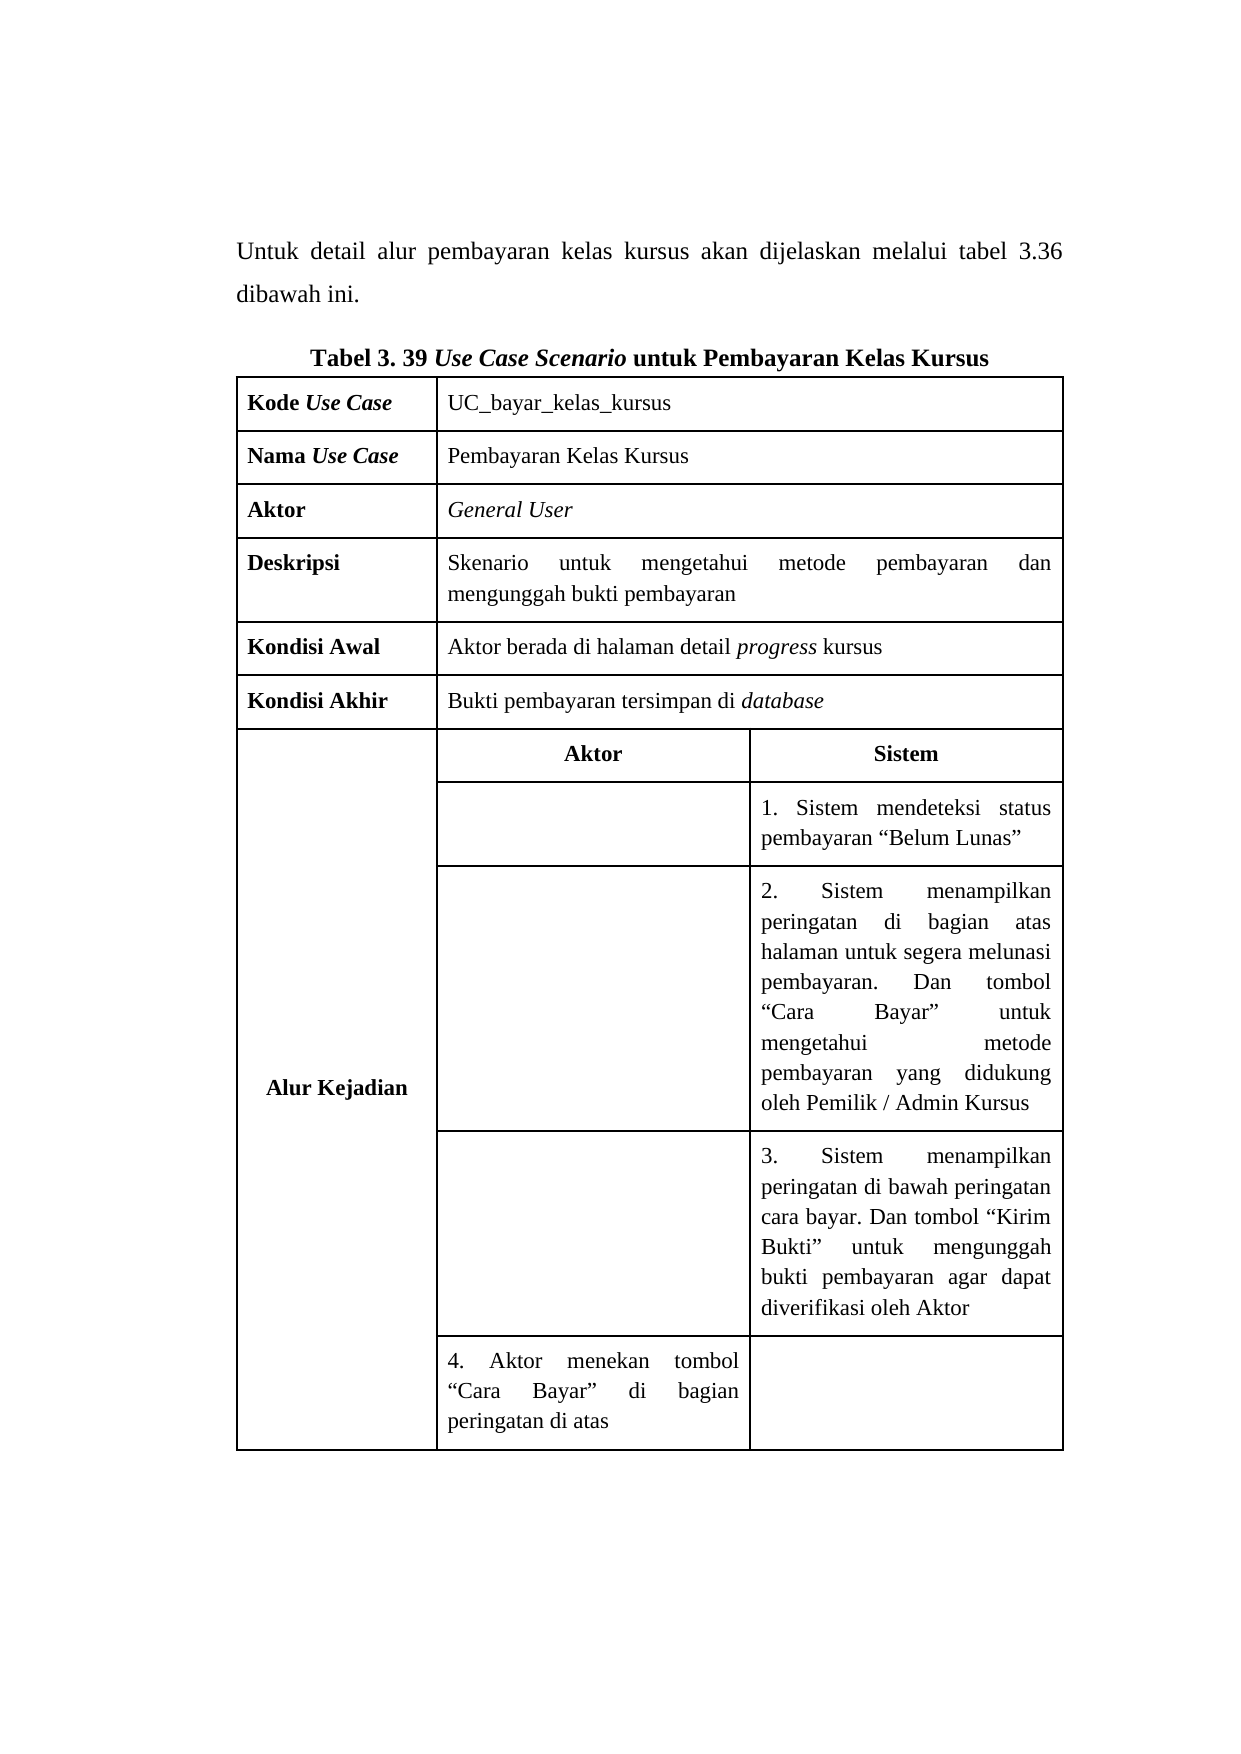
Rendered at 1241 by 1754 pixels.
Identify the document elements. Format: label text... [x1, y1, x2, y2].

table_cell Kondisi Akhir [238, 676, 436, 728]
table_cell [751, 1337, 1062, 1448]
table_cell Kondisi Awal [238, 623, 436, 674]
table_cell General User [438, 485, 1062, 537]
table_cell Aktor berada di halaman detail progress kursus [438, 623, 1062, 674]
table_cell [438, 867, 749, 1130]
table_cell Alur Kejadian [238, 730, 436, 1448]
table_cell Deskripsi [238, 539, 436, 621]
table_cell [438, 783, 749, 865]
table_cell Skenario untuk mengetahui metode pembayaran dan mengunggah bukti pembayaran [438, 539, 1062, 621]
table_cell Bukti pembayaran tersimpan di database [438, 676, 1062, 728]
table_header Kode Use Case [238, 378, 436, 430]
table_cell Aktor [238, 485, 436, 537]
table_cell 3. Sistem menampilkan peringatan di bawah peringatan cara bayar. Dan tombol “Kirim Bukti” untuk mengunggah bukti pembayaran agar dapat diverifikasi oleh Aktor [751, 1132, 1062, 1334]
table_cell 1. Sistem mendeteksi status pembayaran “Belum Lunas” [751, 783, 1062, 865]
table_cell Pembayaran Kelas Kursus [438, 432, 1062, 483]
table_cell Aktor [438, 730, 749, 781]
table_cell [438, 1132, 749, 1334]
table_cell Sistem [751, 730, 1062, 781]
table_header UC_bayar_kelas_kursus [438, 378, 1062, 430]
table_cell 2. Sistem menampilkan peringatan di bagian atas halaman untuk segera melunasi pembayaran. Dan tombol “Cara Bayar” untuk mengetahui metode pembayaran yang didukung oleh Pemilik / Admin Kursus [751, 867, 1062, 1130]
table_cell Nama Use Case [238, 432, 436, 483]
table_cell 4. Aktor menekan tombol “Cara Bayar” di bagian peringatan di atas [438, 1337, 749, 1448]
